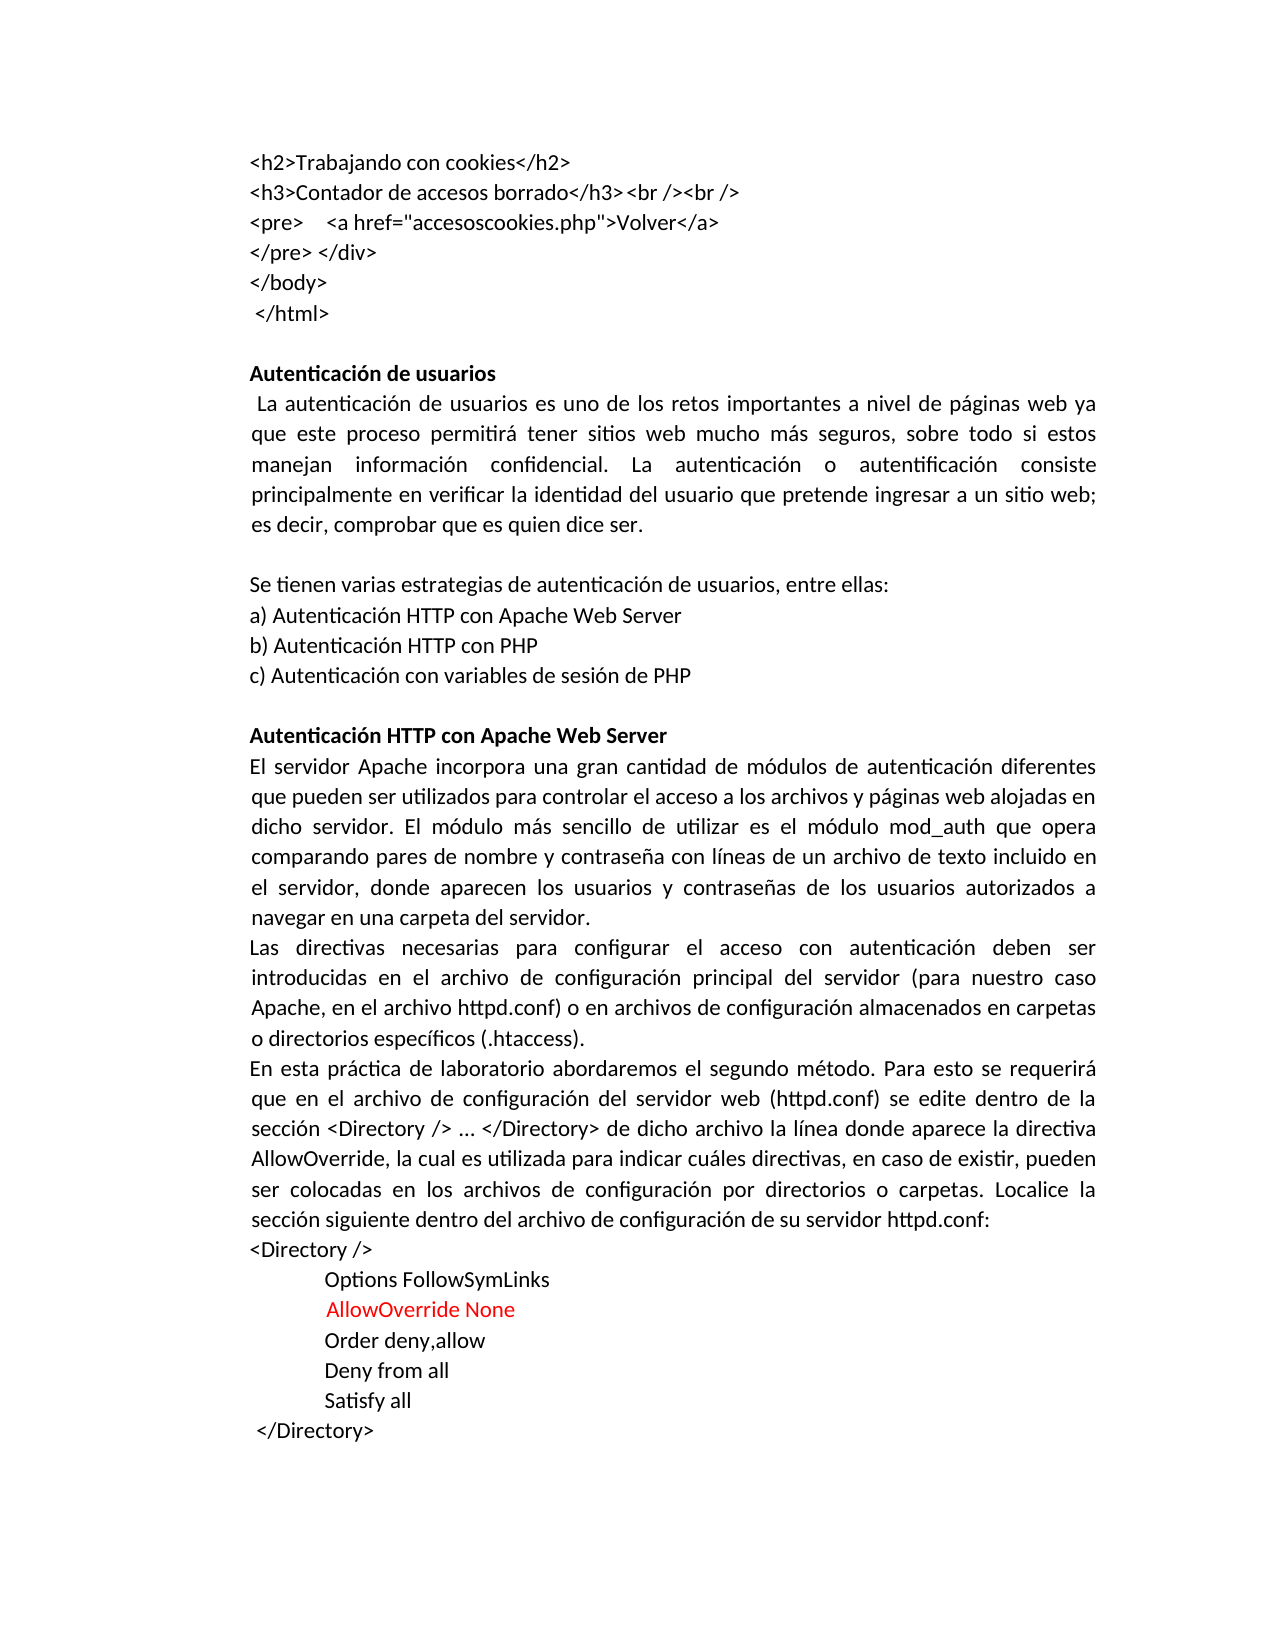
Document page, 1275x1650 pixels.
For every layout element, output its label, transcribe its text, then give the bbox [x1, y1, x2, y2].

text En esta práctica de laboratorio abordaremos el segundo método. Para esto se requerirá que en el archivo de configuración del servidor web (httpd.conf) se edite dentro de la sección <Directory /> … </Directory> de dicho archivo la línea donde aparece la directiva AllowOverride, la cual es utilizada para indicar cuáles directivas, en caso de existir, pueden ser colocadas en los archivos de configuración por directorios o carpetas. Localice la sección siguiente dentro del archivo de configuración de su servidor httpd.conf: [249, 1054, 1098, 1233]
text Options FollowSymLinks [324, 1265, 1098, 1293]
text Satisfy all [324, 1386, 1098, 1414]
text <pre> <a href="accesoscookies.php">Volver</a> [249, 208, 1098, 236]
text </html> [249, 299, 1098, 327]
text </body> [249, 268, 1098, 296]
text </Directory> [251, 1416, 1098, 1444]
text c) Autenticación con variables de sesión de PHP [249, 661, 1098, 689]
text Order deny,allow [324, 1326, 1098, 1354]
text AllowOverride None [324, 1296, 1098, 1323]
text b) Autenticación HTTP con PHP [249, 631, 1098, 659]
text a) Autenticación HTTP con Apache Web Server [249, 601, 1098, 629]
text <h3>Contador de accesos borrado</h3> <br /><br /> [249, 178, 1098, 206]
text Autenticación HTTP con Apache Web Server [249, 722, 1098, 749]
text <h2>Trabajando con cookies</h2> [249, 148, 1098, 176]
text </pre> </div> [249, 238, 1098, 266]
text Las directivas necesarias para configurar el acceso con autenticación deben ser introducidas en el archivo de configuración principal del servidor (para nuestro caso Apache, en el archivo httpd.conf) o en archivos de configuración almacenados en carpetas o directorios específicos (.htaccess). [249, 933, 1098, 1052]
text <Directory /> [249, 1235, 1098, 1263]
text El servidor Apache incorpora una gran cantidad de módulos de autenticación diferentes que pueden ser utilizados para controlar el acceso a los archivos y páginas web alojadas en dicho servidor. El módulo más sencillo de utilizar es el módulo mod_auth que opera comparando pares de nombre y contraseña con líneas de un archivo de texto incluido en el servidor, donde aparecen los usuarios y contraseñas de los usuarios autorizados a navegar en una carpeta del servidor. [249, 752, 1098, 931]
text Deny from all [324, 1356, 1098, 1384]
text Se tienen varias estrategias de autenticación de usuarios, entre ellas: [249, 571, 1098, 598]
text La autenticación de usuarios es uno de los retos importantes a nivel de páginas web ya que este proceso permitirá tener sitios web mucho más seguros, sobre todo si estos manejan información confidencial. La autenticación o autentificación consiste principalmente en verificar la identidad del usuario que pretende ingresar a un sitio web; es decir, comprobar que es quien dice ser. [249, 389, 1098, 538]
text Autenticación de usuarios [249, 359, 1098, 387]
